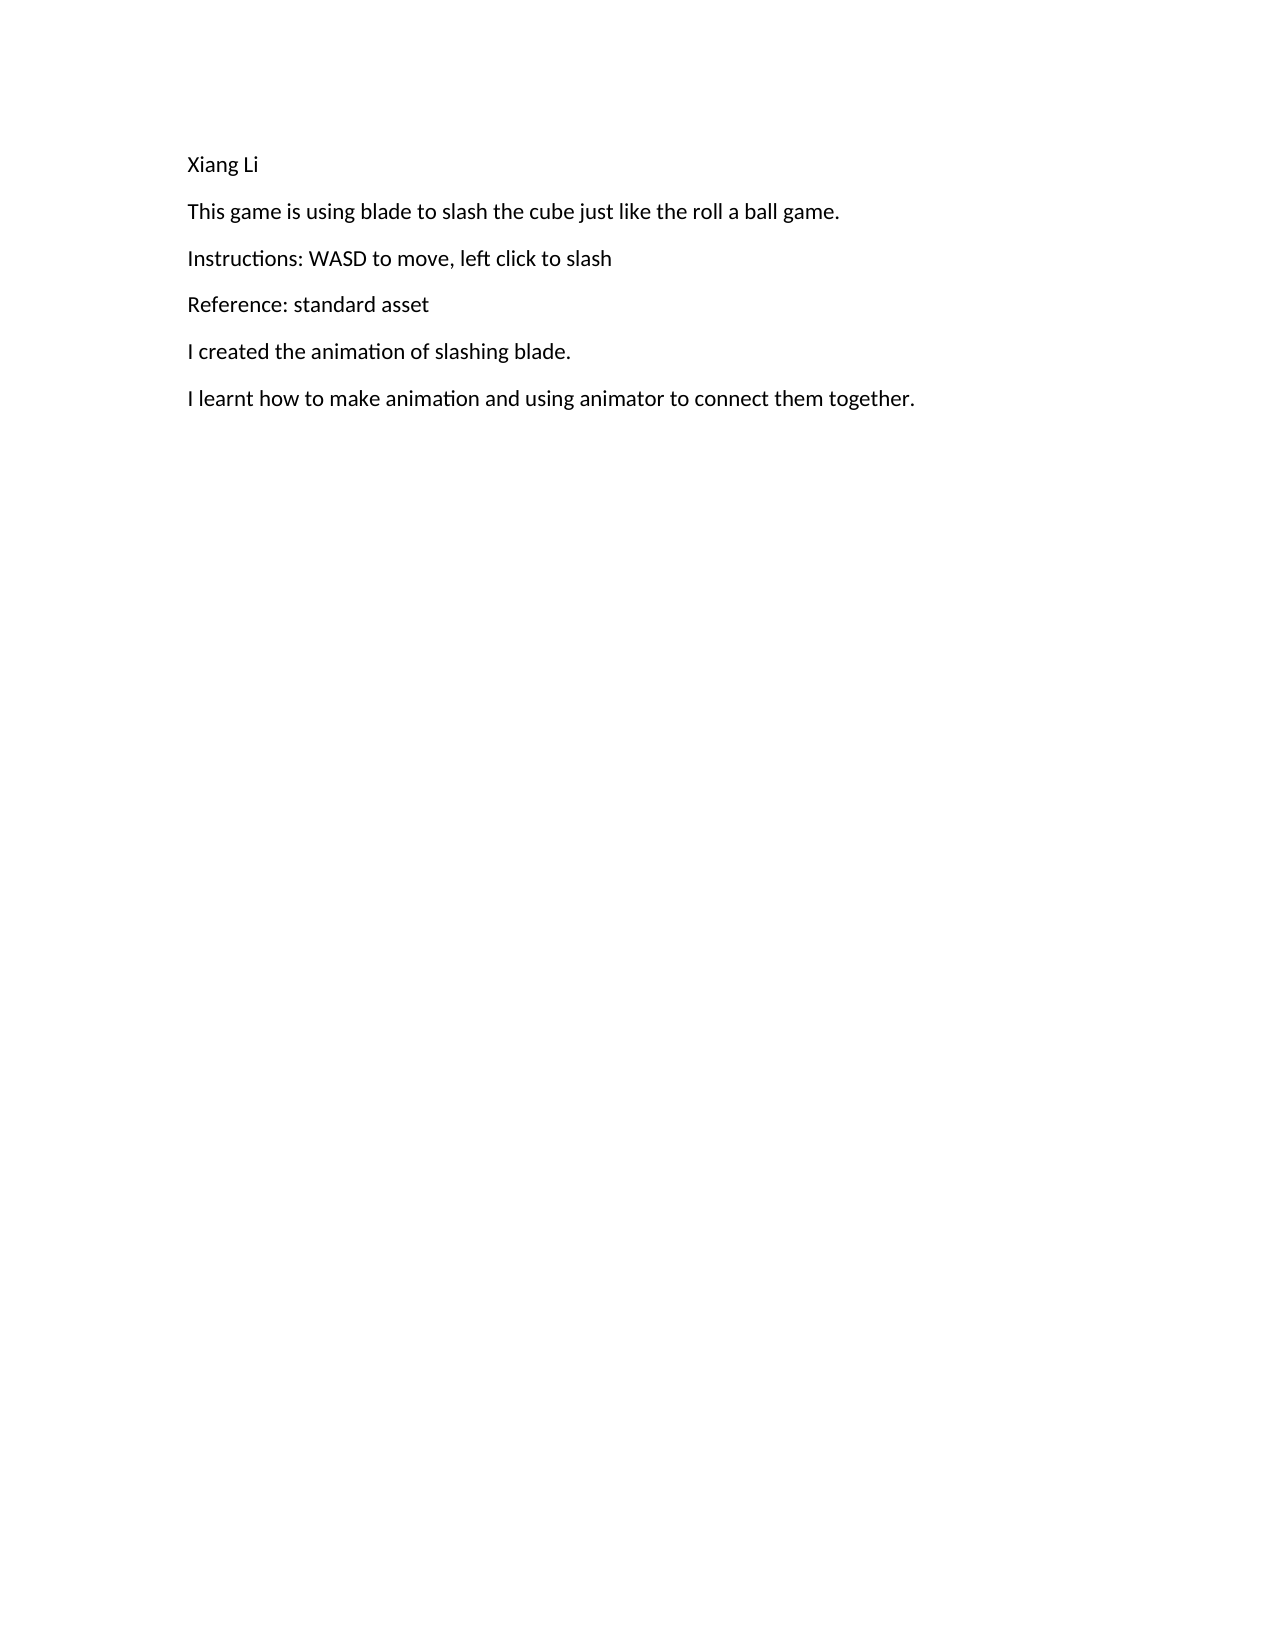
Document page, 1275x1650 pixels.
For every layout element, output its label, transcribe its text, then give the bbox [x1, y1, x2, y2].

text This game is using blade to slash the cube just like the roll a ball game. [187, 197, 1087, 225]
text Instructions: WASD to move, left click to slash [187, 244, 1087, 272]
text I learnt how to make animation and using animator to connect them together. [187, 384, 1087, 412]
text Xiang Li [187, 150, 1087, 178]
text Reference: standard asset [187, 291, 1087, 319]
text I created the animation of slashing blade. [187, 337, 1087, 366]
